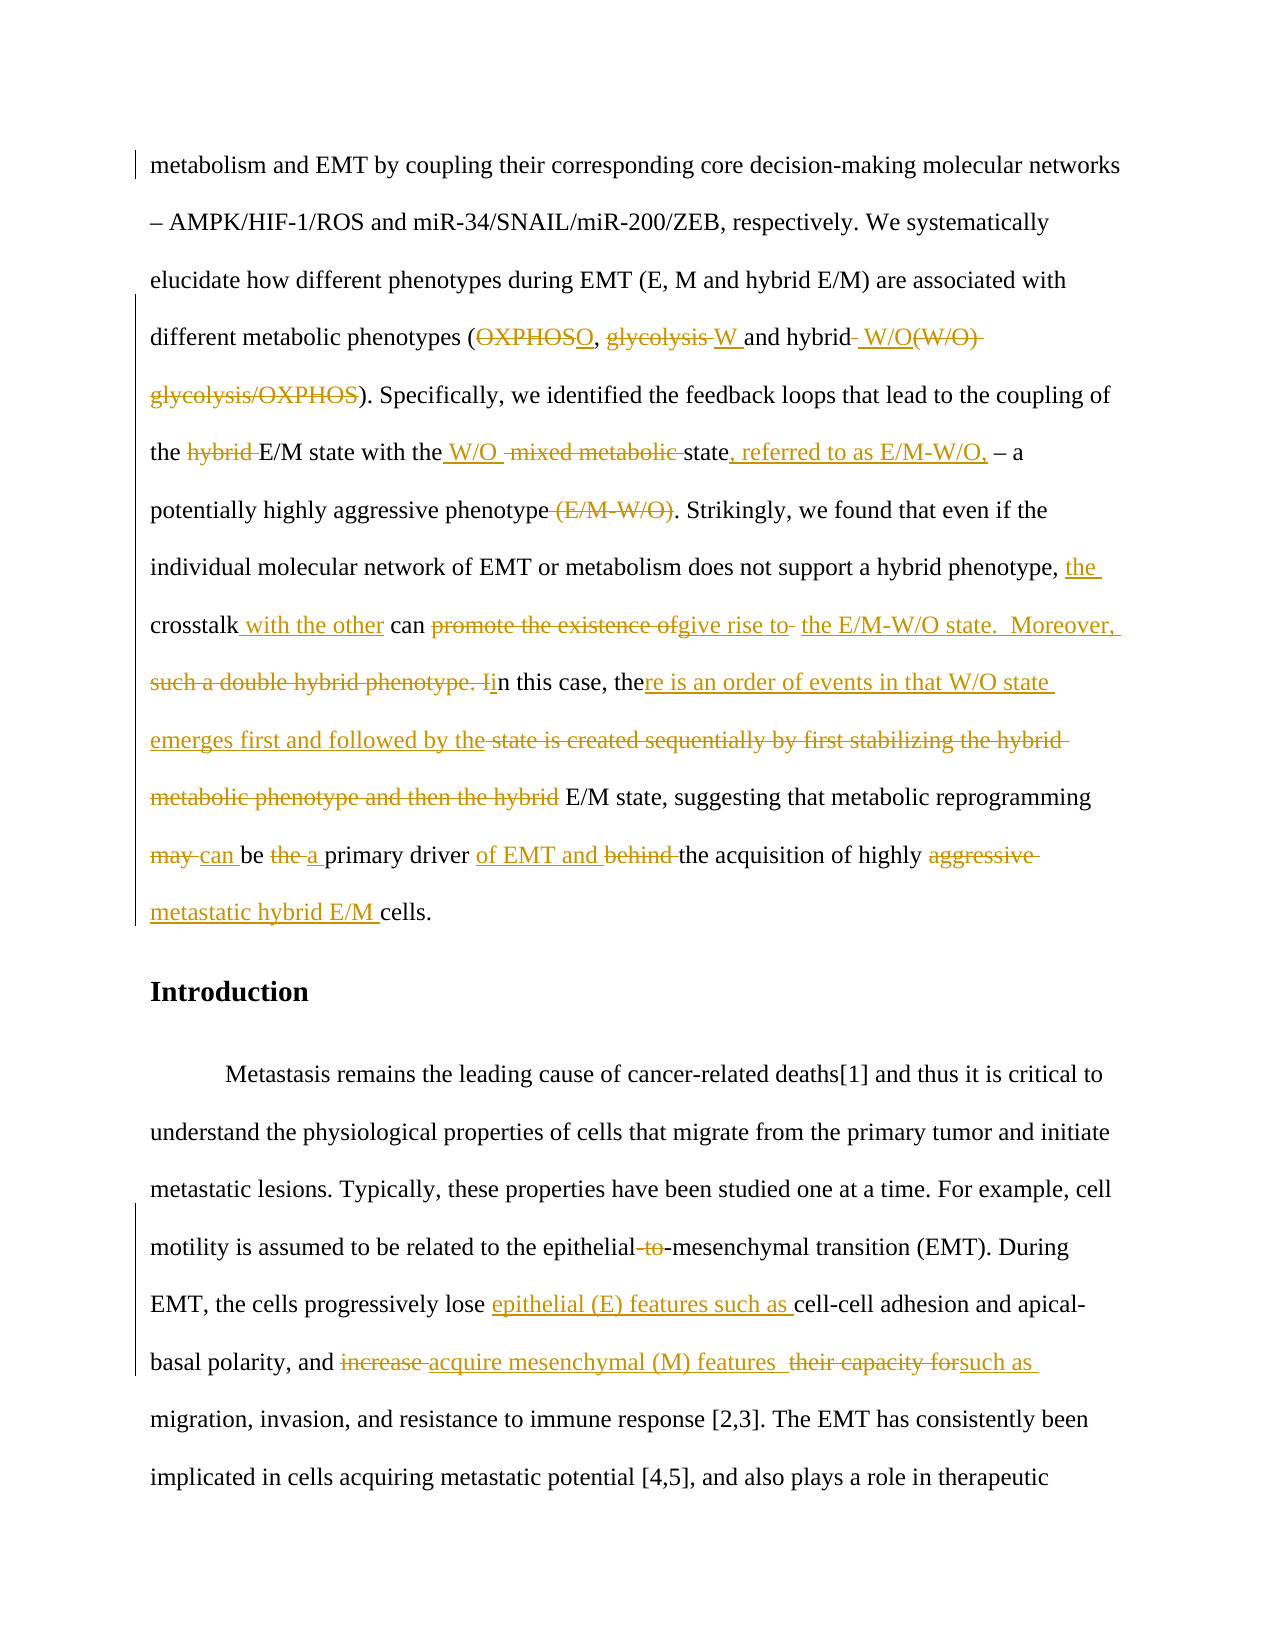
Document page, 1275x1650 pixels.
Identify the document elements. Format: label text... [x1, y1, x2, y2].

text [150, 150, 1125, 926]
text Introduction [150, 974, 1125, 1007]
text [150, 1059, 1125, 1491]
